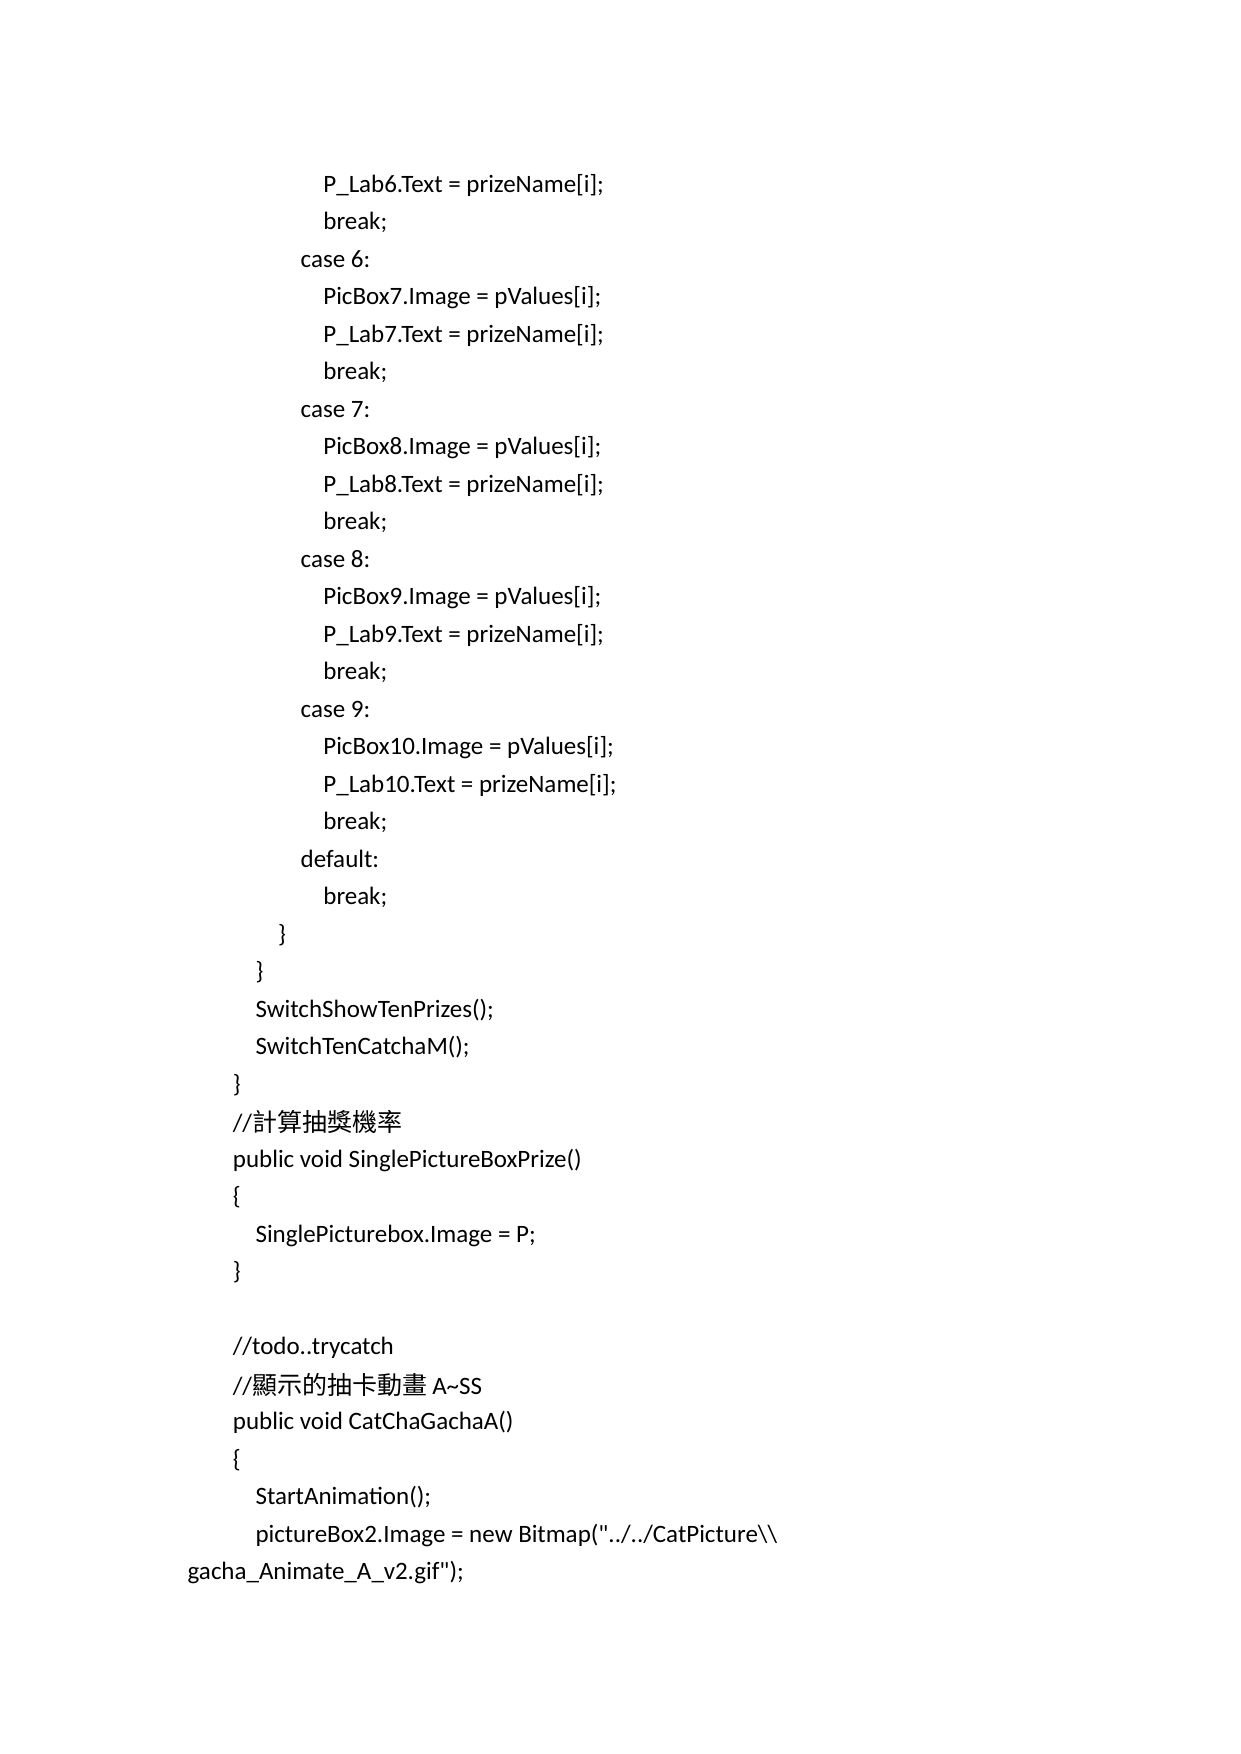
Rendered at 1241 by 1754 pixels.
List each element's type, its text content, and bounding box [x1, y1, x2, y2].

text break; [187, 802, 1053, 839]
text case 9: [187, 689, 1053, 727]
text break; [187, 502, 1053, 539]
text P_Lab9.Text = prizeName[i]; [187, 614, 1053, 652]
text } [187, 1252, 1053, 1289]
text case 6: [187, 239, 1053, 277]
text P_Lab7.Text = prizeName[i]; [187, 314, 1053, 352]
text //計算抽獎機率 [187, 1102, 1053, 1139]
text PicBox7.Image = pValues[i]; [187, 277, 1053, 314]
text //todo..trycatch [187, 1327, 1053, 1364]
text public void CatChaGachaA() [187, 1402, 1053, 1439]
text case 7: [187, 389, 1053, 427]
text PicBox10.Image = pValues[i]; [187, 727, 1053, 764]
text StartAnimation(); [187, 1477, 1053, 1514]
text PicBox9.Image = pValues[i]; [187, 577, 1053, 614]
text SwitchTenCatchaM(); [187, 1027, 1053, 1064]
text { [187, 1177, 1053, 1214]
text public void SinglePictureBoxPrize() [187, 1139, 1053, 1177]
text break; [187, 877, 1053, 914]
text P_Lab6.Text = prizeName[i]; [187, 164, 1053, 202]
text { [187, 1439, 1053, 1477]
text case 8: [187, 539, 1053, 577]
text } [187, 1064, 1053, 1102]
text PicBox8.Image = pValues[i]; [187, 427, 1053, 464]
text break; [187, 652, 1053, 689]
text default: [187, 839, 1053, 877]
text break; [187, 202, 1053, 239]
text P_Lab8.Text = prizeName[i]; [187, 464, 1053, 502]
text break; [187, 352, 1053, 389]
text } [187, 952, 1053, 989]
text //顯示的抽卡動畫A~SS [187, 1364, 1053, 1402]
text SwitchShowTenPrizes(); [187, 989, 1053, 1027]
text } [187, 914, 1053, 952]
text pictureBox2.Image = new Bitmap("../../CatPicture\\gacha_Animate_A_v2.gif"); [187, 1514, 1053, 1589]
text SinglePicturebox.Image = P; [187, 1214, 1053, 1252]
text P_Lab10.Text = prizeName[i]; [187, 764, 1053, 802]
